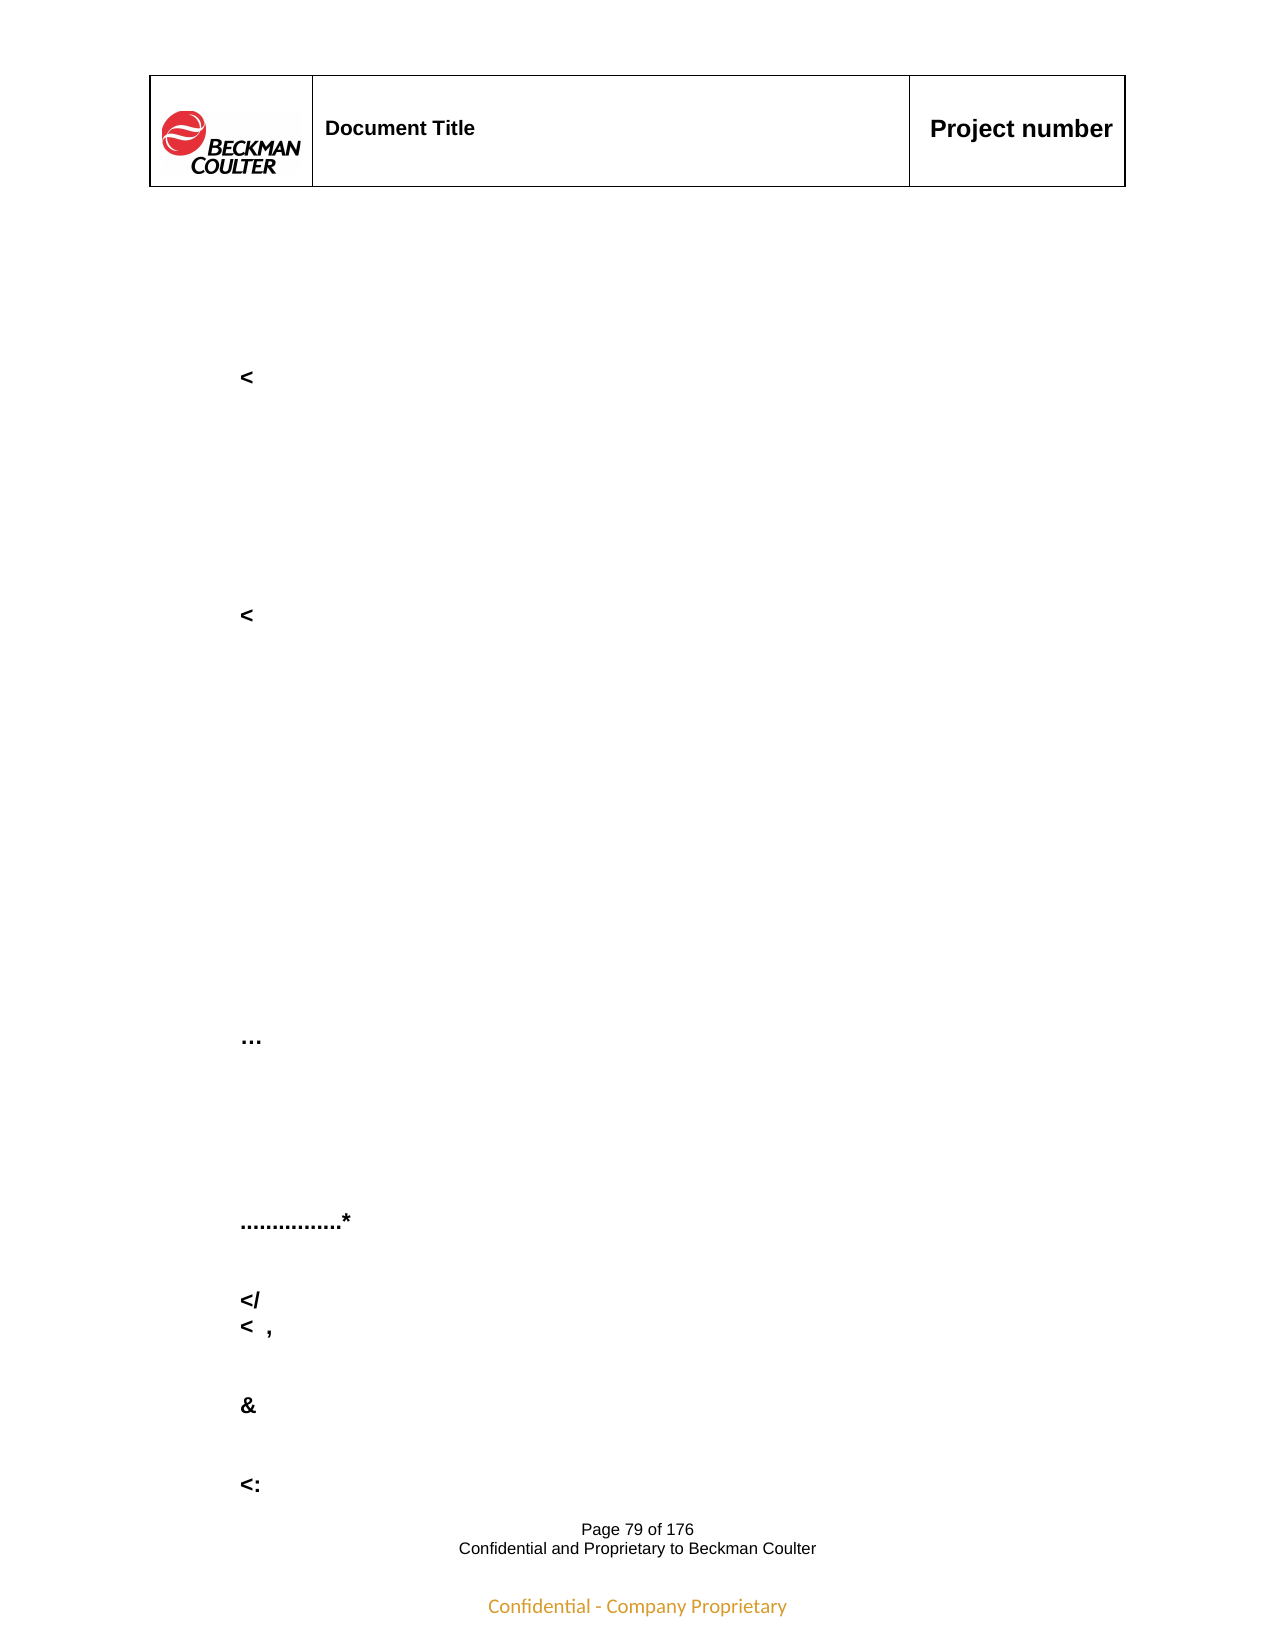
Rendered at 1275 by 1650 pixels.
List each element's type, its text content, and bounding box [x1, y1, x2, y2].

picture [162, 111, 301, 174]
